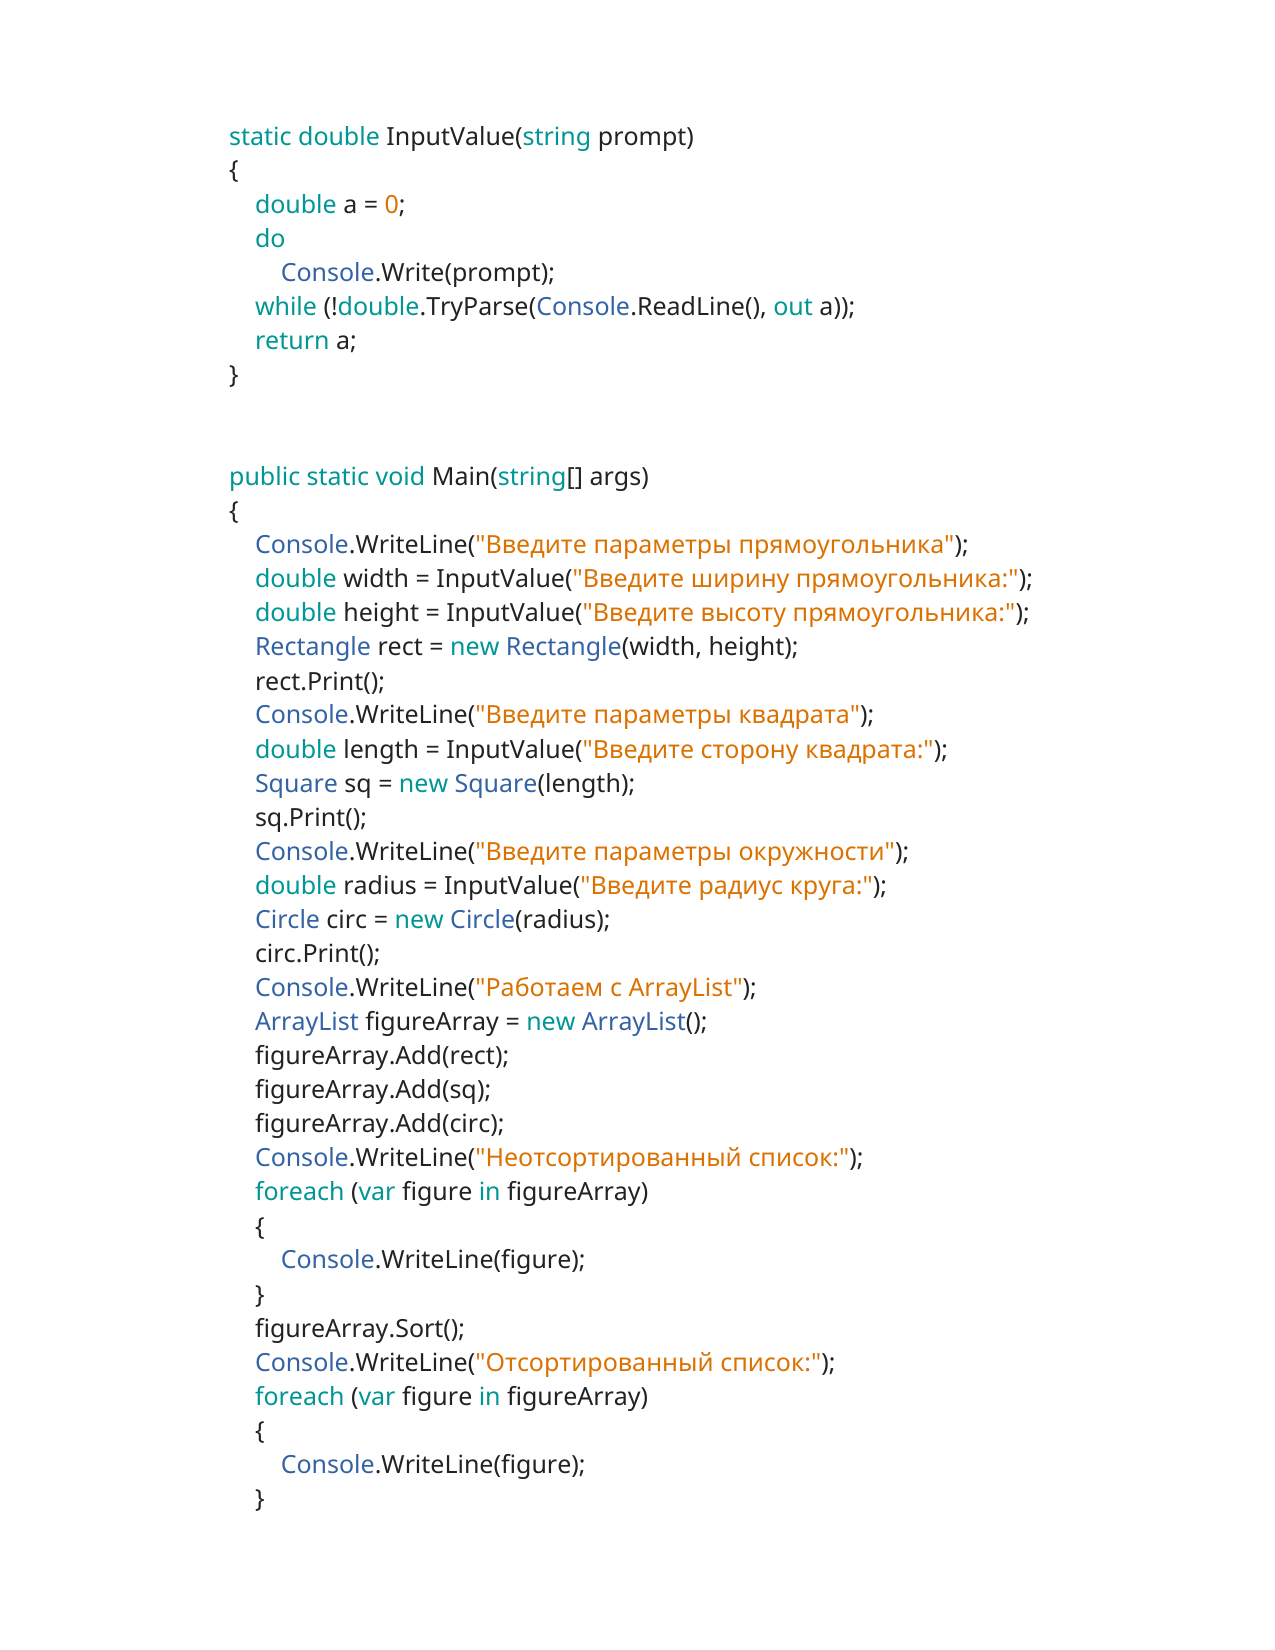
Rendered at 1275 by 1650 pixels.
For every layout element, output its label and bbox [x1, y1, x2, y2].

text [177, 118, 1186, 1515]
